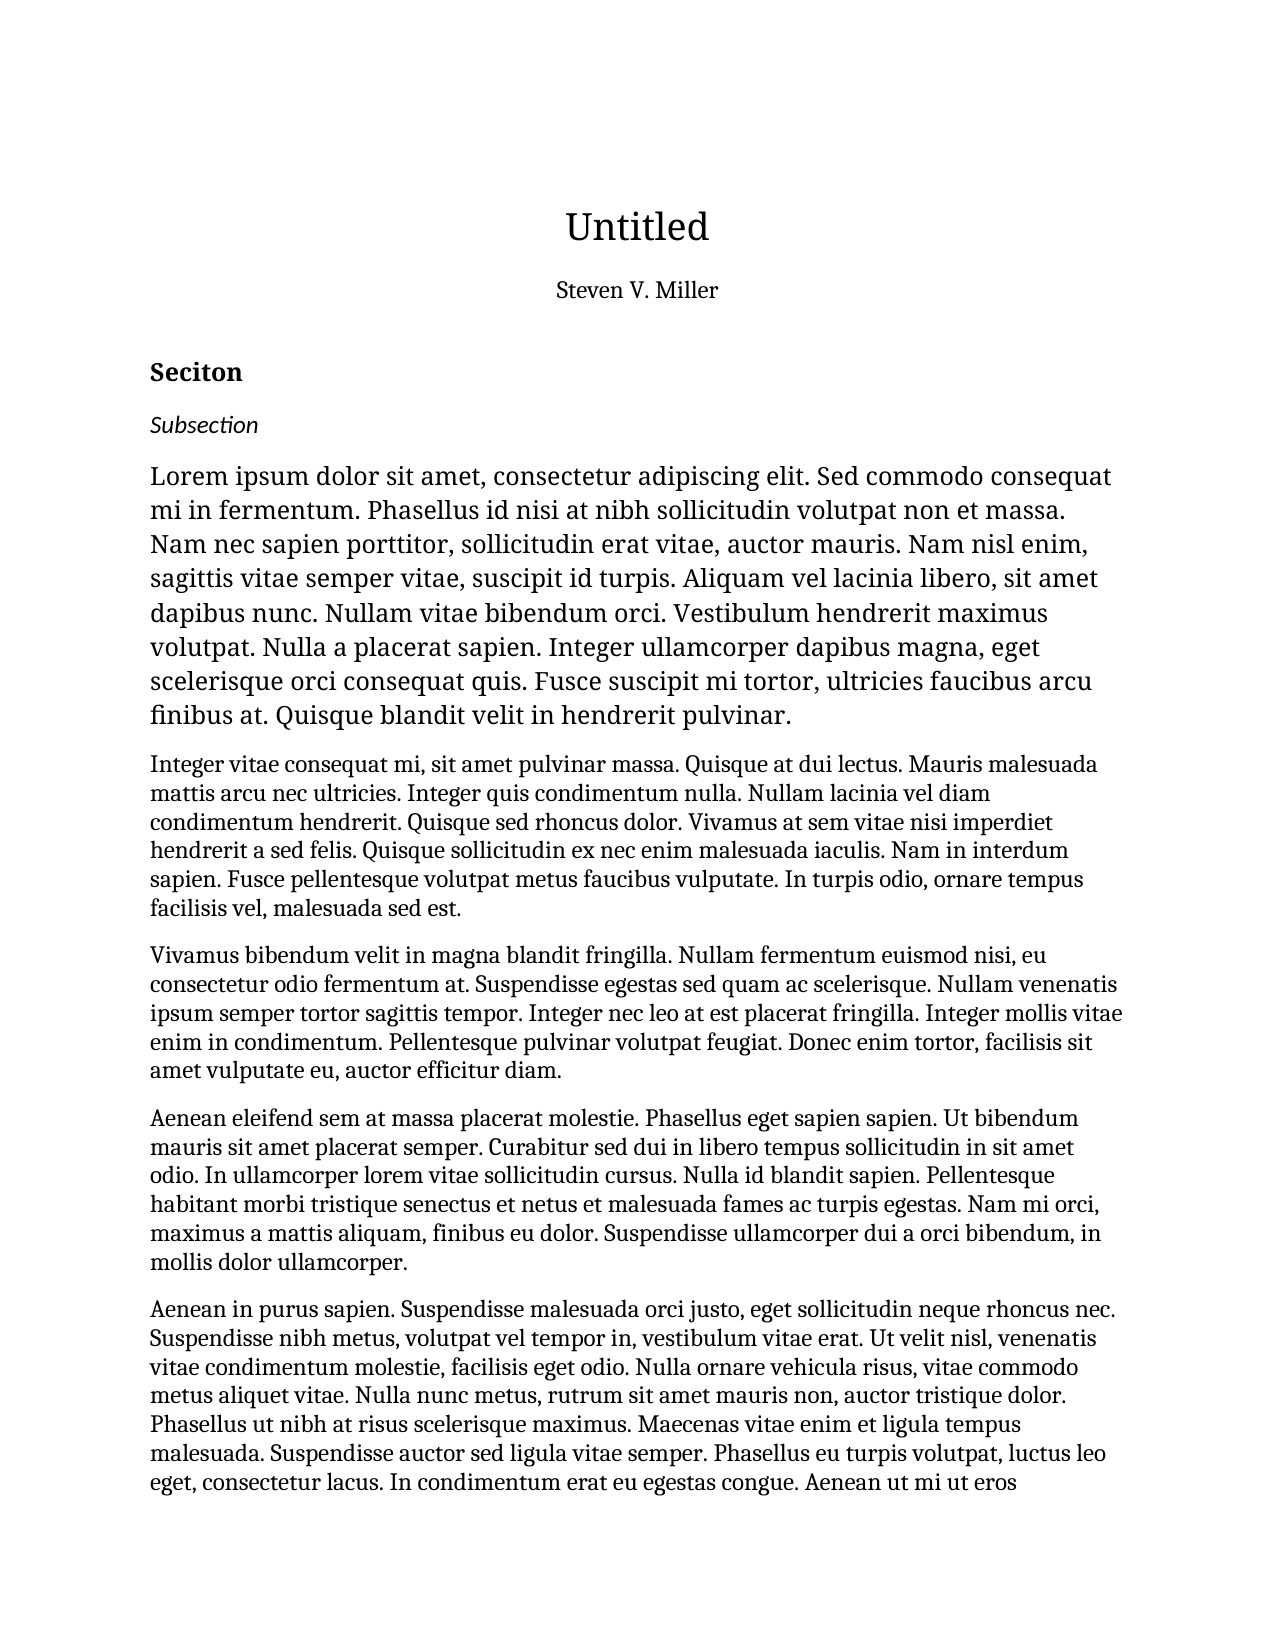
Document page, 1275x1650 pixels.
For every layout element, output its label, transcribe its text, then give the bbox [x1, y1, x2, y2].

subtitle Seciton [150, 355, 1125, 389]
title Untitled [150, 200, 1125, 251]
text Aenean eleifend sem at massa placerat molestie. Phasellus eget sapien sapien. Ut bibendum mauris sit amet placerat semper. Curabitur sed dui in libero tempus sollicitudin in sit amet odio. In ullamcorper lorem vitae sollicitudin cursus. Nulla id blandit sapien. Pellentesque habitant morbi tristique senectus et netus et malesuada fames ac turpis egestas. Nam mi orci, maximus a mattis aliquam, finibus eu dolor. Suspendisse ullamcorper dui a orci bibendum, in mollis dolor ullamcorper. [150, 1104, 1125, 1276]
text Vivamus bibendum velit in magna blandit fringilla. Nullam fermentum euismod nisi, eu consectetur odio fermentum at. Suspendisse egestas sed quam ac scelerisque. Nullam venenatis ipsum semper tortor sagittis tempor. Integer nec leo at est placerat fringilla. Integer mollis vitae enim in condimentum. Pellentesque pulvinar volutpat feugiat. Donec enim tortor, facilisis sit amet vulputate eu, auctor efficitur diam. [150, 941, 1125, 1085]
text Steven V. Miller [150, 276, 1125, 305]
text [150, 1295, 1125, 1496]
text Lorem ipsum dolor sit amet, consectetur adipiscing elit. Sed commodo consequat mi in fermentum. Phasellus id nisi at nibh sollicitudin volutpat non et massa. Nam nec sapien porttitor, sollicitudin erat vitae, auctor mauris. Nam nisl enim, sagittis vitae semper vitae, suscipit id turpis. Aliquam vel lacinia libero, sit amet dapibus nunc. Nullam vitae bibendum orci. Vestibulum hendrerit maximus volutpat. Nulla a placerat sapien. Integer ullamcorper dapibus magna, eget scelerisque orci consequat quis. Fusce suscipit mi tortor, ultricies faucibus arcu finibus at. Quisque blandit velit in hendrerit pulvinar. [150, 459, 1125, 731]
subtitle Subsection [150, 410, 1125, 440]
text Integer vitae consequat mi, sit amet pulvinar massa. Quisque at dui lectus. Mauris malesuada mattis arcu nec ultricies. Integer quis condimentum nulla. Nullam lacinia vel diam condimentum hendrerit. Quisque sed rhoncus dolor. Vivamus at sem vitae nisi imperdiet hendrerit a sed felis. Quisque sollicitudin ex nec enim malesuada iaculis. Nam in interdum sapien. Fusce pellentesque volutpat metus faucibus vulputate. In turpis odio, ornare tempus facilisis vel, malesuada sed est. [150, 750, 1125, 923]
